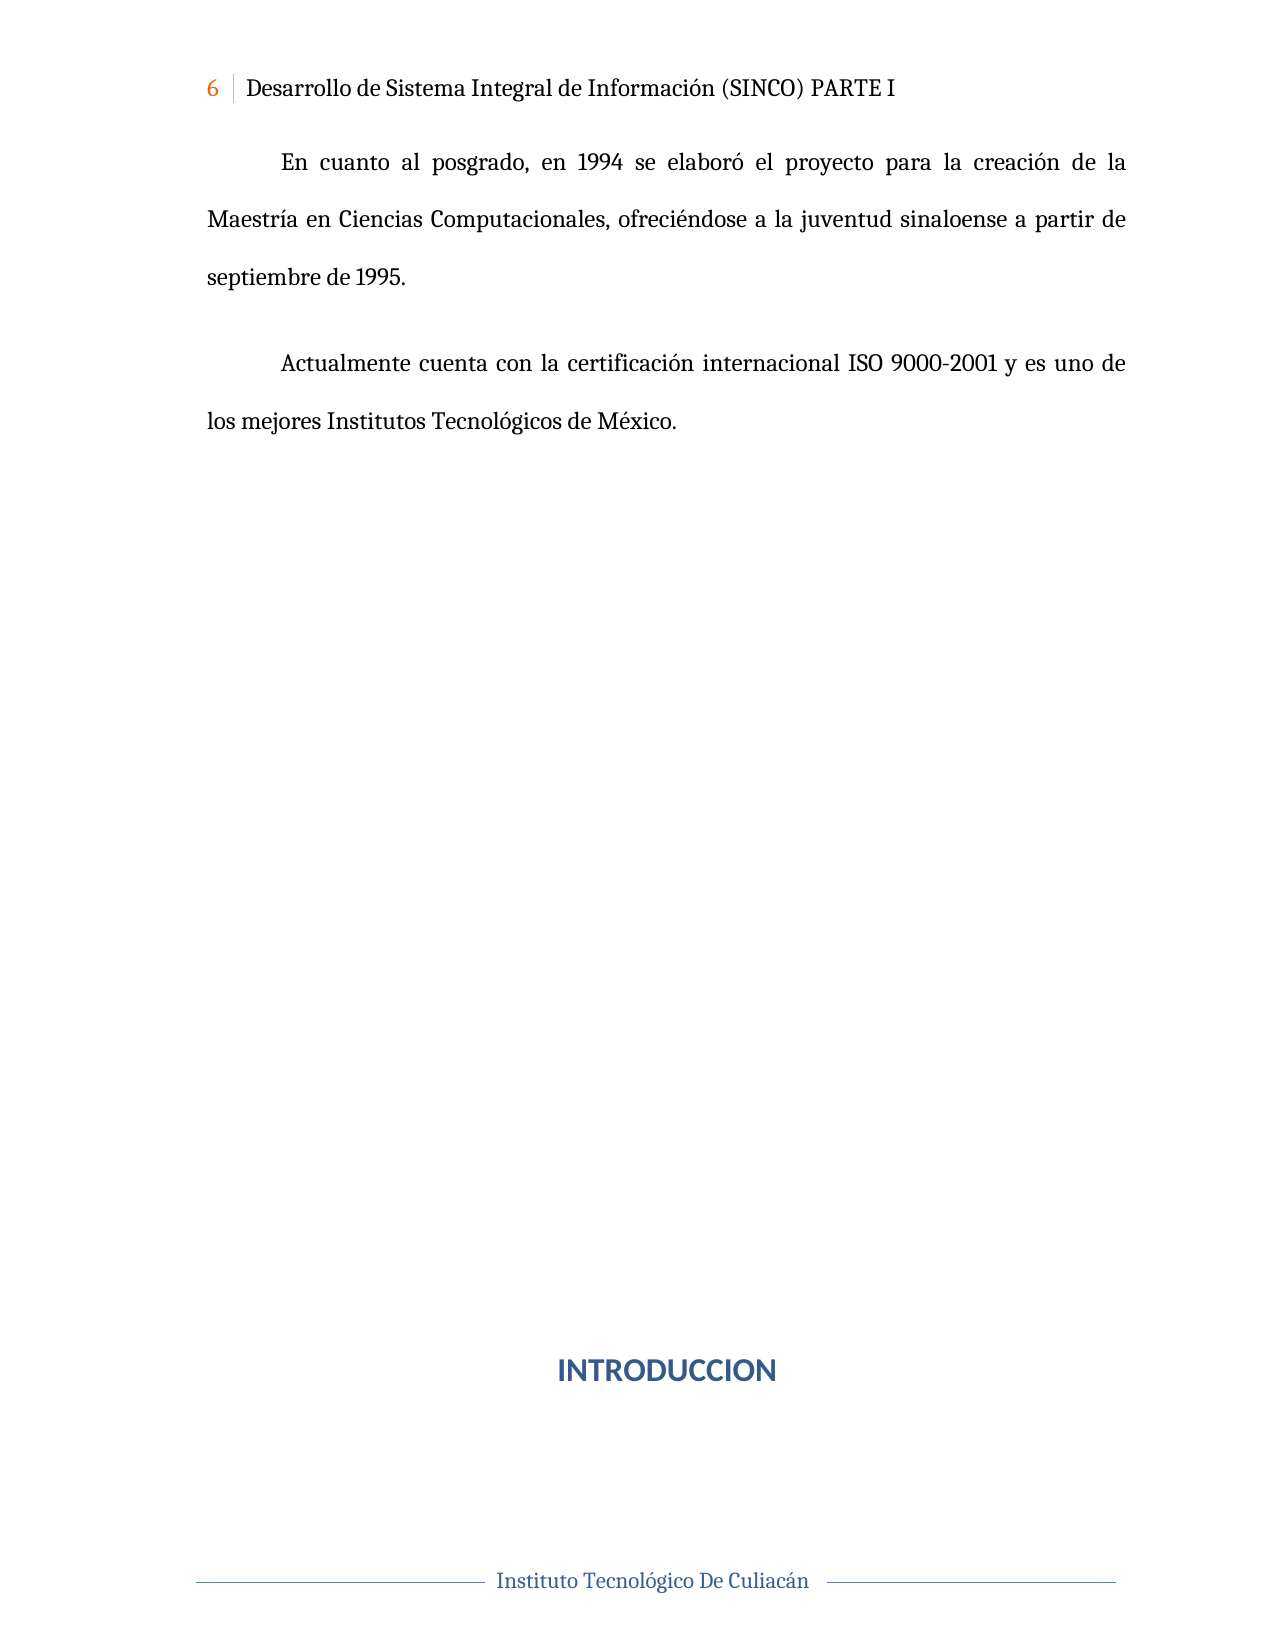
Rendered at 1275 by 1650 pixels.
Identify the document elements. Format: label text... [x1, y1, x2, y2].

subtitle INTRODUCCION [207, 1348, 1127, 1389]
text Actualmente cuenta con la certificación internacional ISO 9000-2001 y es uno de los mejores Institutos Tecnológicos de México. [207, 349, 1127, 436]
text En cuanto al posgrado, en 1994 se elaboró el proyecto para la creación de la Maestría en Ciencias Computacionales, ofreciéndose a la juventud sinaloense a partir de septiembre de 1995. [207, 148, 1127, 291]
